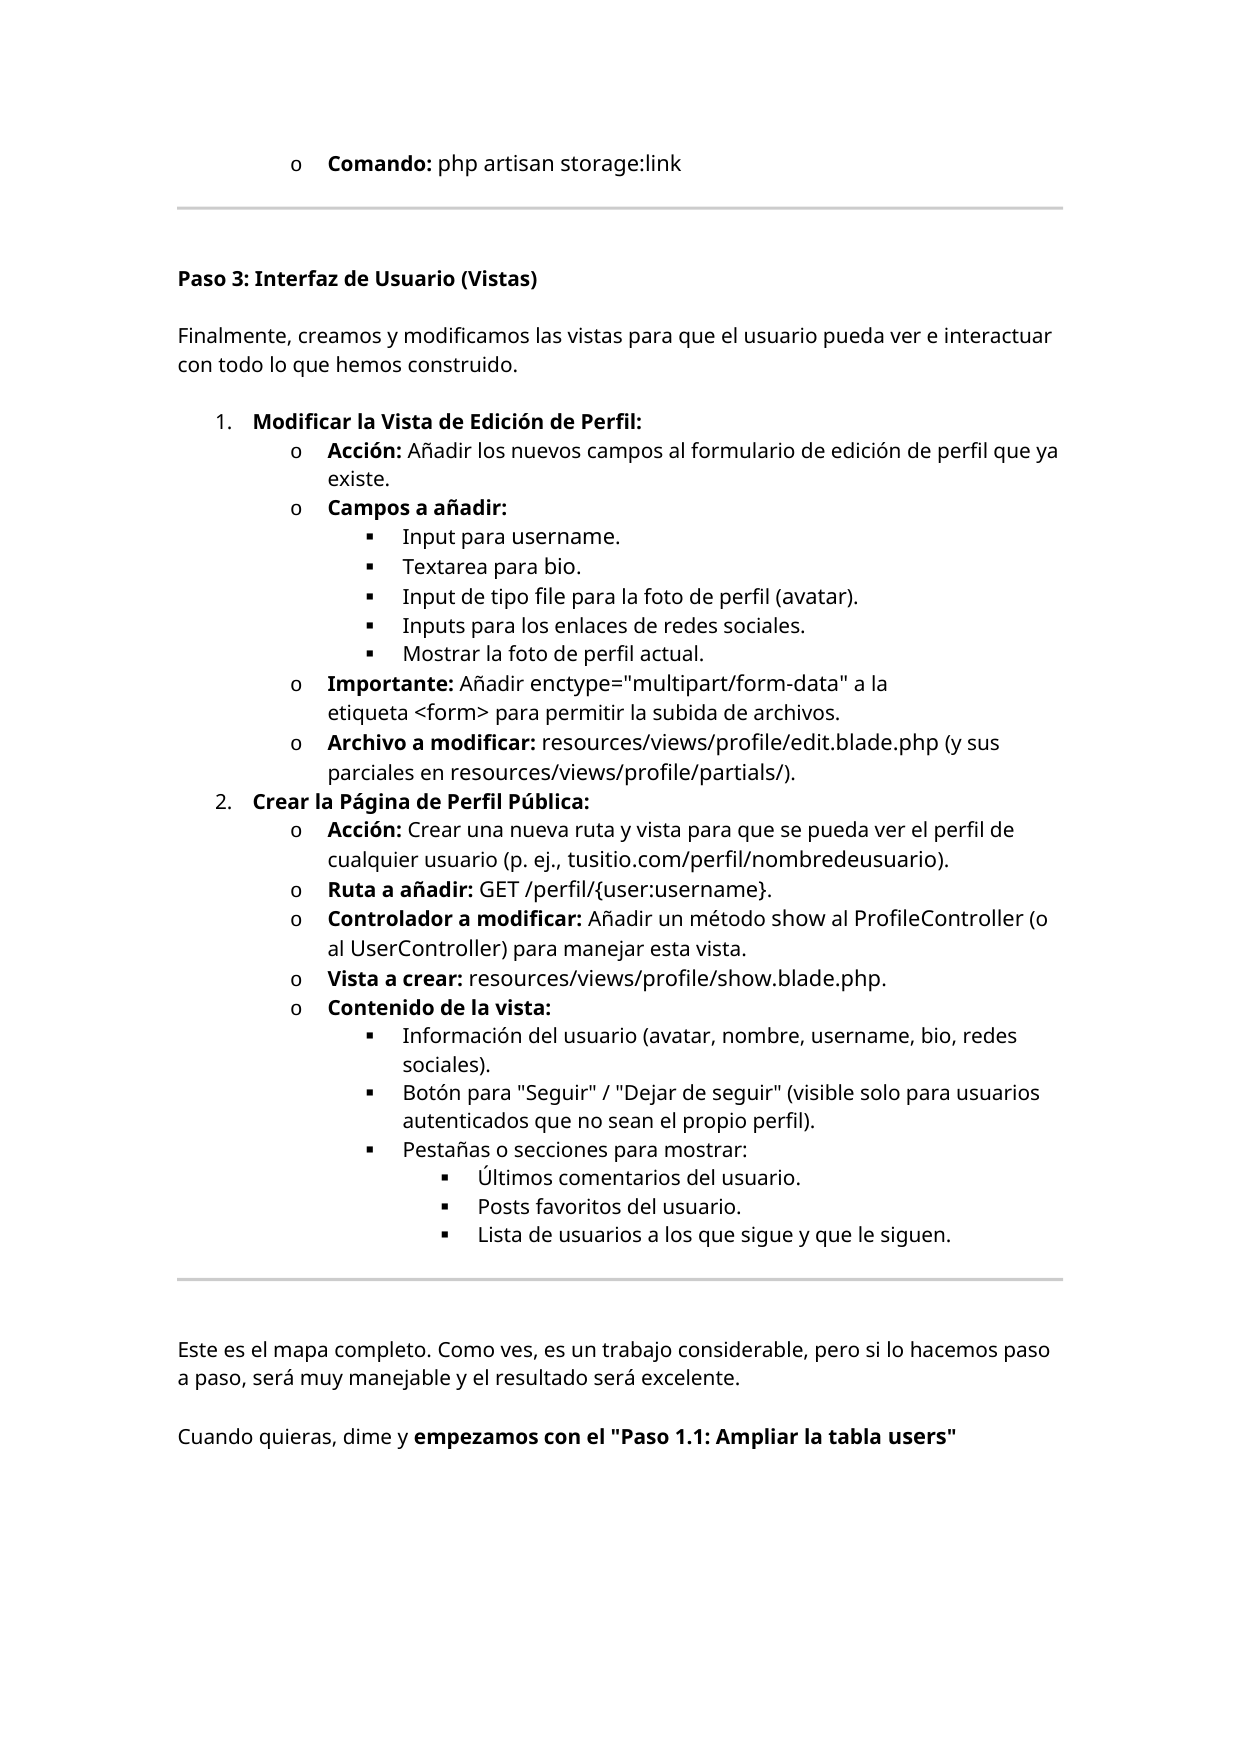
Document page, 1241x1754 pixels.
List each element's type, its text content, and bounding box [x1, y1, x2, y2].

list Campos a añadir: [290, 493, 1063, 521]
list Información del usuario (avatar, nombre, username, bio, redes sociales). [365, 1021, 1063, 1078]
list Input de tipo file para la foto de perfil (avatar). [365, 581, 1063, 611]
list Acción: Añadir los nuevos campos al formulario de edición de perfil que ya existe. [290, 436, 1063, 493]
list Mostrar la foto de perfil actual. [365, 639, 1063, 668]
text Cuando quieras, dime y empezamos con el "Paso 1.1: Ampliar la tabla users" [177, 1421, 1063, 1451]
list Ruta a añadir: GET /perfil/{user:username}. [290, 873, 1063, 903]
list Crear la Página de Perfil Pública: [215, 787, 1063, 815]
list Contenido de la vista: [290, 993, 1063, 1021]
list Botón para "Seguir" / "Dejar de seguir" (visible solo para usuarios autenticados que no sean el propio perfil). [365, 1078, 1063, 1135]
list Controlador a modificar: Añadir un método show al ProfileController (o al UserController) para manejar esta vista. [290, 903, 1063, 963]
list Modificar la Vista de Edición de Perfil: [215, 407, 1063, 436]
list Textarea para bio. [365, 551, 1063, 581]
list Inputs para los enlaces de redes sociales. [365, 611, 1063, 639]
list Comando: php artisan storage:link [290, 148, 1063, 177]
list Importante: Añadir enctype="multipart/form-data" a la etiqueta <form> para permitir la subida de archivos. [290, 668, 1063, 727]
list Lista de usuarios a los que sigue y que le siguen. [440, 1220, 1063, 1249]
list Vista a crear: resources/views/profile/show.blade.php. [290, 963, 1063, 993]
list Archivo a modificar: resources/views/profile/edit.blade.php (y sus parciales en resources/views/profile/partials/). [290, 727, 1063, 787]
list Últimos comentarios del usuario. [440, 1163, 1063, 1192]
text Finalmente, creamos y modificamos las vistas para que el usuario pueda ver e interactuar con todo lo que hemos construido. [177, 321, 1063, 378]
list Acción: Crear una nueva ruta y vista para que se pueda ver el perfil de cualquier usuario (p. ej., tusitio.com/perfil/nombredeusuario). [290, 815, 1063, 873]
text Este es el mapa completo. Como ves, es un trabajo considerable, pero si lo hacemos paso a paso, será muy manejable y el resultado será excelente. [177, 1335, 1063, 1392]
list Posts favoritos del usuario. [440, 1192, 1063, 1220]
list Pestañas o secciones para mostrar: [365, 1135, 1063, 1163]
list Input para username. [365, 521, 1063, 551]
text Paso 3: Interfaz de Usuario (Vistas) [177, 264, 1063, 292]
